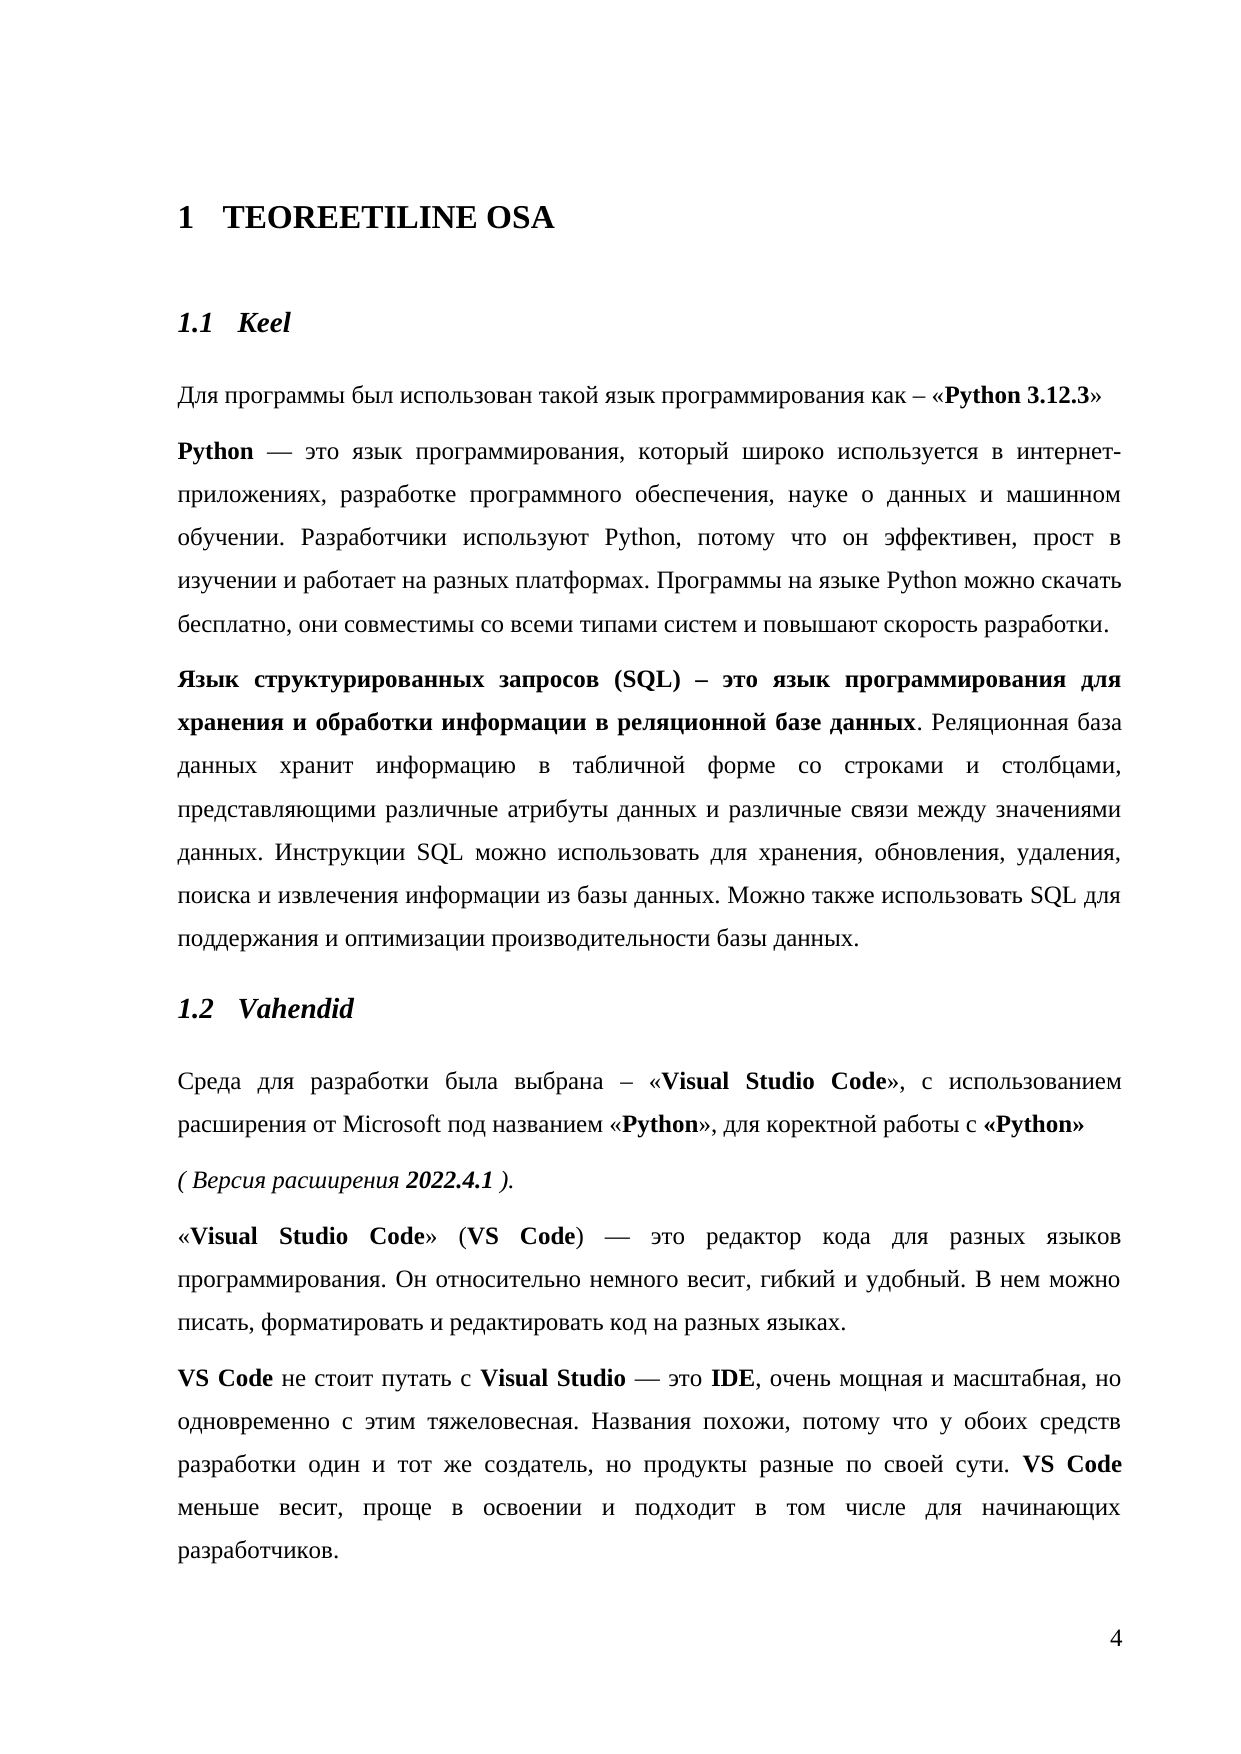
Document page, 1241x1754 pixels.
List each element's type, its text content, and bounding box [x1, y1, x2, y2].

text «Visual Studio Code» (VS Code) — это редактор кода для разных языков программирования. Он относительно немного весит, гибкий и удобный. В нем можно писать, форматировать и редактировать код на разных языках. [177, 1221, 1122, 1336]
text VS Code не стоит путать с Visual Studio — это IDE, очень мощная и масштабная, но одновременно с этим тяжеловесная. Названия похожи, потому что у обоих средств разработки один и тот же создатель, но продукты разные по своей сути. VS Code меньше весит, проще в освоении и подходит в том числе для начинающих разработчиков. [177, 1363, 1122, 1564]
text ( Версия расширения 2022.4.1 ). [177, 1165, 1122, 1194]
text Python — это язык программирования, который широко используется в интернет-приложениях, разработке программного обеспечения, науке о данных и машинном обучении. Разработчики используют Python, потому что он эффективен, прост в изучении и работает на разных платформах. Программы на языке Python можно скачать бесплатно, они совместимы со всеми типами систем и повышают скорость разработки. [177, 436, 1122, 637]
text Язык структурированных запросов (SQL) – это язык программирования для хранения и обработки информации в реляционной базе данных. Реляционная база данных хранит информацию в табличной форме со строками и столбцами, представляющими различные атрибуты данных и различные связи между значениями данных. Инструкции SQL можно использовать для хранения, обновления, удаления, поиска и извлечения информации из базы данных. Можно также использовать SQL для поддержания и оптимизации производительности базы данных. [177, 664, 1122, 952]
text Для программы был использован такой язык программирования как – «Python 3.12.3» [177, 381, 1122, 409]
text Среда для разработки была выбрана – «Visual Studio Code», с использованием расширения от Microsoft под названием «Python», для коректной работы с «Python» [177, 1066, 1122, 1138]
subtitle Teoreetiline osa [177, 198, 1122, 236]
subtitle Vahendid [177, 991, 1122, 1025]
subtitle Keel [177, 305, 1122, 339]
